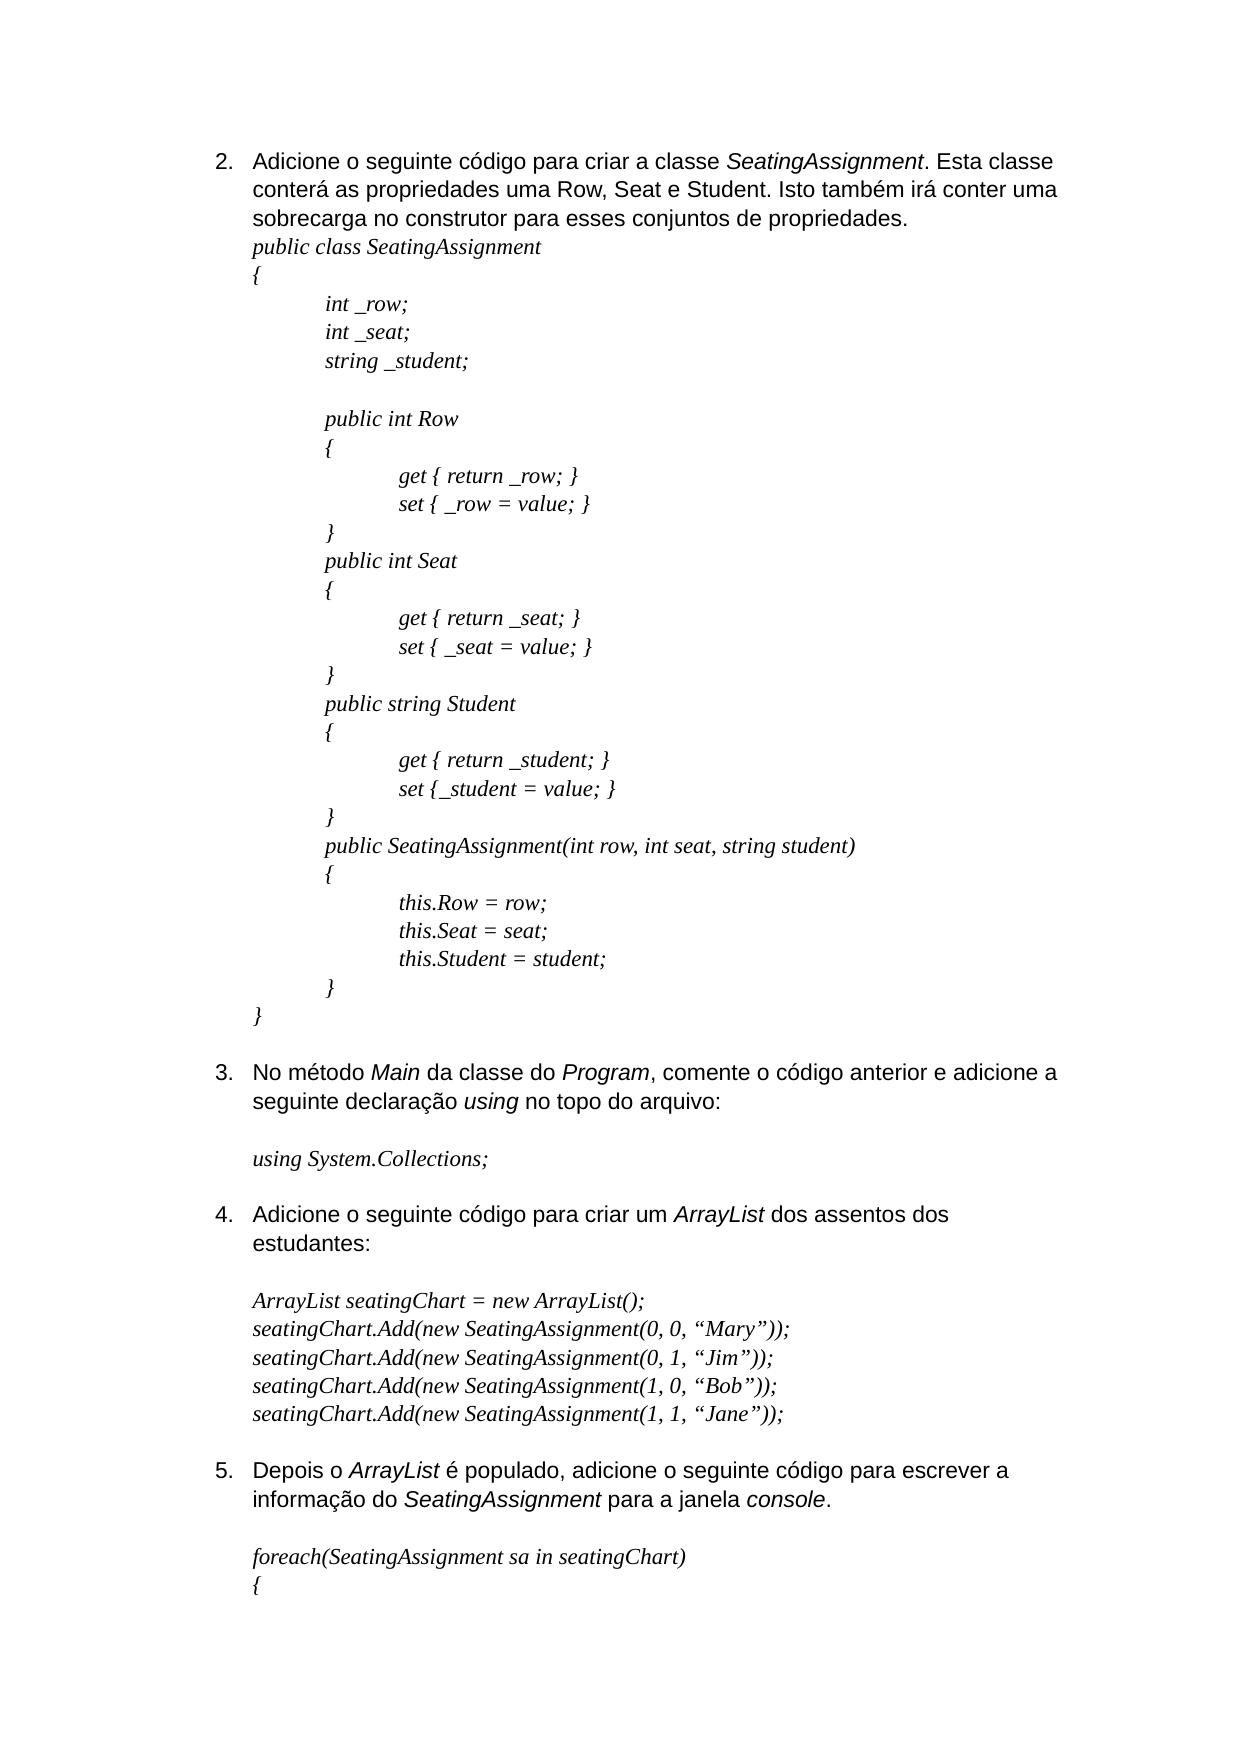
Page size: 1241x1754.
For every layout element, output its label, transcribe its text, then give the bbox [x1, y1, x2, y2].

list int _row; [252, 290, 1063, 316]
list } [252, 519, 1063, 545]
list { [252, 434, 1063, 460]
list ArrayList seatingChart = new ArrayList(); [252, 1287, 1063, 1313]
list public string Student [252, 689, 1063, 716]
list set {_student = value; } [252, 775, 1063, 801]
list public SeatingAssignment(int row, int seat, string student) [252, 832, 1063, 858]
list { [252, 860, 1063, 887]
list this.Row = row; [252, 889, 1063, 915]
list } [252, 974, 1063, 1000]
list } [252, 661, 1063, 687]
list get { return _seat; } [252, 604, 1063, 631]
list int _seat; [252, 318, 1063, 344]
list { [252, 261, 1063, 288]
list string _student; [252, 347, 1063, 373]
list get { return _row; } [252, 462, 1063, 488]
list set { _row = value; } [252, 491, 1063, 517]
list } [252, 1002, 1063, 1029]
list { [252, 1571, 1063, 1597]
list public int Seat [252, 547, 1063, 574]
list get { return _student; } [252, 746, 1063, 773]
list public int Row [252, 405, 1063, 432]
list Depois o ArrayList é populado, adicione o seguinte código para escrever a informação do SeatingAssignment para a janela console. [215, 1457, 1063, 1512]
list public class SeatingAssignment [252, 233, 1063, 259]
list { [252, 576, 1063, 602]
list No método Main da classe do Program, comente o código anterior e adicione a seguinte declaração using no topo do arquivo: [215, 1059, 1063, 1114]
list } [252, 803, 1063, 830]
list seatingChart.Add(new SeatingAssignment(1, 1, “Jane”)); [252, 1401, 1063, 1427]
list seatingChart.Add(new SeatingAssignment(1, 0, “Bob”)); [252, 1372, 1063, 1398]
list using System.Collections; [252, 1144, 1063, 1171]
list { [252, 718, 1063, 744]
list foreach(SeatingAssignment sa in seatingChart) [252, 1543, 1063, 1569]
list seatingChart.Add(new SeatingAssignment(0, 0, “Mary”)); [252, 1315, 1063, 1342]
list set { _seat = value; } [252, 633, 1063, 659]
list Adicione o seguinte código para criar a classe SeatingAssignment. Esta classe conterá as propriedades uma Row, Seat e Student. Isto também irá conter uma sobrecarga no construtor para esses conjuntos de propriedades. [215, 148, 1063, 231]
list seatingChart.Add(new SeatingAssignment(0, 1, “Jim”)); [252, 1344, 1063, 1370]
list this.Seat = seat; [252, 917, 1063, 943]
list Adicione o seguinte código para criar um ArrayList dos assentos dos estudantes: [215, 1201, 1063, 1256]
list this.Student = student; [252, 946, 1063, 972]
